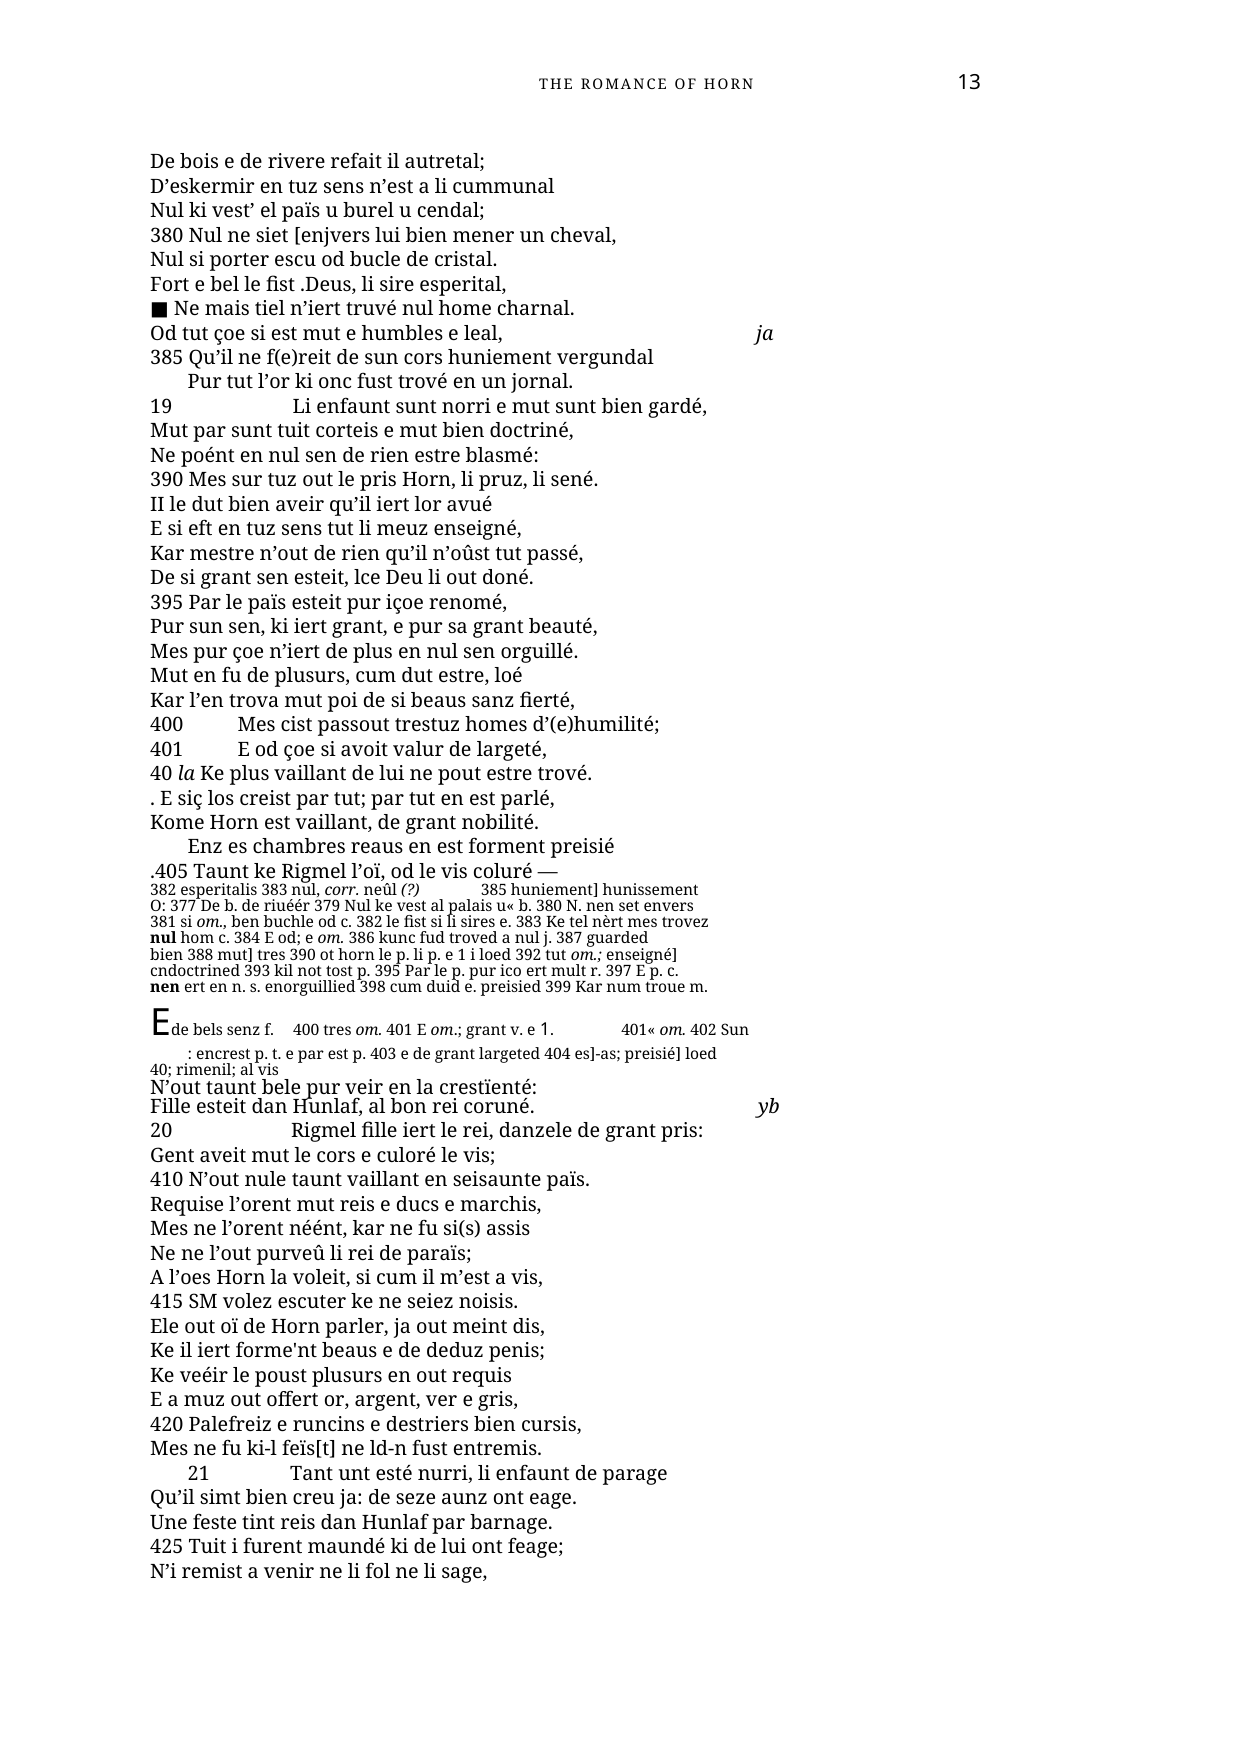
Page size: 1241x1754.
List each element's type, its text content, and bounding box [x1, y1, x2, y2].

text De si grant sen esteit, lce Deu li out doné. [150, 565, 1090, 589]
text . E siç los creist par tut; par tut en est parlé, [150, 785, 1090, 810]
text 410 N’out nule taunt vaillant en seisaunte païs. [150, 1167, 1090, 1191]
list Rigmel fille iert le rei, danzele de grant pris: [150, 1118, 1090, 1142]
text : encrest p. t. e par est p. 403 e de grant largeted 404 es]-as; preisié] loed 40; rimenil; al vis [150, 1046, 1090, 1078]
text 40 la Ke plus vaillant de lui ne pout estre trové. [150, 761, 1090, 785]
text Gent aveit mut le cors e culoré le vis; [150, 1142, 1090, 1167]
text Kar mestre n’out de rien qu’il n’oûst tut passé, [150, 541, 1090, 565]
text 380 Nul ne siet [enjvers lui bien mener un cheval, [150, 222, 1090, 247]
text 390 Mes sur tuz out le pris Horn, li pruz, li sené. [150, 467, 1090, 492]
text Ke il iert forme'nt beaus e de deduz penis; [150, 1338, 1090, 1363]
text N’i remist a venir ne li fol ne li sage, [150, 1558, 1090, 1583]
text O: 377 De b. de riuéér 379 Nul ke vest al palais u« b. 380 N. nen set envers 381 si om., ben buchle od c. 382 le fist si li sires e. 383 Ke tel nèrt mes trovez nul hom c. 384 E od; e om. 386 kunc fud troved a nul j. 387 guarded bien 388 mut] tres 390 ot horn le p. li p. e 1 i loed 392 tut om.; enseigné] cndoctrined 393 kil not tost p. 395 Par le p. pur ico ert mult r. 397 E p. c. nen ert en n. s. enorguillied 398 cum duid e. preisied 399 Kar num troue m. [150, 899, 1090, 995]
text Fille esteit dan Hunlaf, al bon rei coruné. yb [150, 1098, 1090, 1118]
text Mes ne fu ki-l feïs[t] ne ld-n fust entremis. [150, 1436, 1090, 1461]
text Fort e bel le fist .Deus, li sire esperital, [150, 271, 1090, 296]
text Mes ne l’orent néént, kar ne fu si(s) assis Ne ne l’out purveû li rei de paraïs; [150, 1216, 1090, 1265]
text 395 Par le païs esteit pur içoe renomé, [150, 589, 1090, 614]
text A l’oes Horn la voleit, si cum il m’est a vis, [150, 1265, 1090, 1289]
text Une feste tint reis dan Hunlaf par barnage. [150, 1509, 1090, 1534]
text 425 Tuit i furent maundé ki de lui ont feage; [150, 1534, 1090, 1558]
text Nul si porter escu od bucle de cristal. [150, 247, 1090, 271]
text De bois e de rivere refait il autretal; [150, 149, 1090, 173]
text Ne poént en nul sen de rien estre blasmé: [150, 443, 1090, 467]
list E od çoe si avoit valur de largeté, [150, 736, 1090, 761]
text Ele out oï de Horn parler, ja out meint dis, [150, 1314, 1090, 1338]
text Mut par sunt tuit corteis e mut bien doctriné, [150, 418, 1090, 443]
text N’out taunt bele pur veir en la crestïenté: [150, 1078, 1090, 1098]
list Mes cist passout trestuz homes d’(e)humilité; [150, 712, 1090, 736]
text ■ Ne mais tiel n’iert truvé nul home charnal. [150, 296, 1090, 320]
text Enz es chambres reaus en est forment preisié .405 Taunt ke Rigmel l’oï, od le vis coluré — [150, 834, 1090, 883]
text 420 Palefreiz e runcins e destriers bien cursis, [150, 1412, 1090, 1436]
text Ede bels senz f. 400 tres om. 401 E om.; grant v. e 1. 401« om. 402 Sun [150, 995, 1090, 1046]
text Requise l’orent mut reis e ducs e marchis, [150, 1191, 1090, 1216]
text II le dut bien aveir qu’il iert lor avué E si eft en tuz sens tut li meuz enseigné, [150, 492, 1090, 541]
text 385 Qu’il ne f(e)reit de sun cors huniement vergundal Pur tut l’or ki onc fust trové en un jornal. [150, 345, 1090, 394]
text D’eskermir en tuz sens n’est a li cummunal Nul ki vest’ el païs u burel u cendal; [150, 173, 1090, 222]
text Od tut çoe si est mut e humbles e leal, ja [150, 320, 1090, 345]
text Kome Horn est vaillant, de grant nobilité. [150, 810, 1090, 834]
list Tant unt esté nurri, li enfaunt de parage Qu’il simt bien creu ja: de seze aunz ont eage. [150, 1461, 1090, 1509]
text 415 SM volez escuter ke ne seiez noisis. [150, 1289, 1090, 1314]
text Ke veéir le poust plusurs en out requis E a muz out offert or, argent, ver e gris, [150, 1363, 1090, 1412]
text 382 esperitalis 383 nul, corr. neûl (?) 385 huniement] hunissement [150, 883, 1090, 899]
text Mut en fu de plusurs, cum dut estre, loé Kar l’en trova mut poi de si beaus sanz fierté, [150, 663, 1090, 712]
list Li enfaunt sunt norri e mut sunt bien gardé, [150, 394, 1090, 418]
text Mes pur çoe n’iert de plus en nul sen orguillé. [150, 638, 1090, 663]
text Pur sun sen, ki iert grant, e pur sa grant beauté, [150, 614, 1090, 638]
